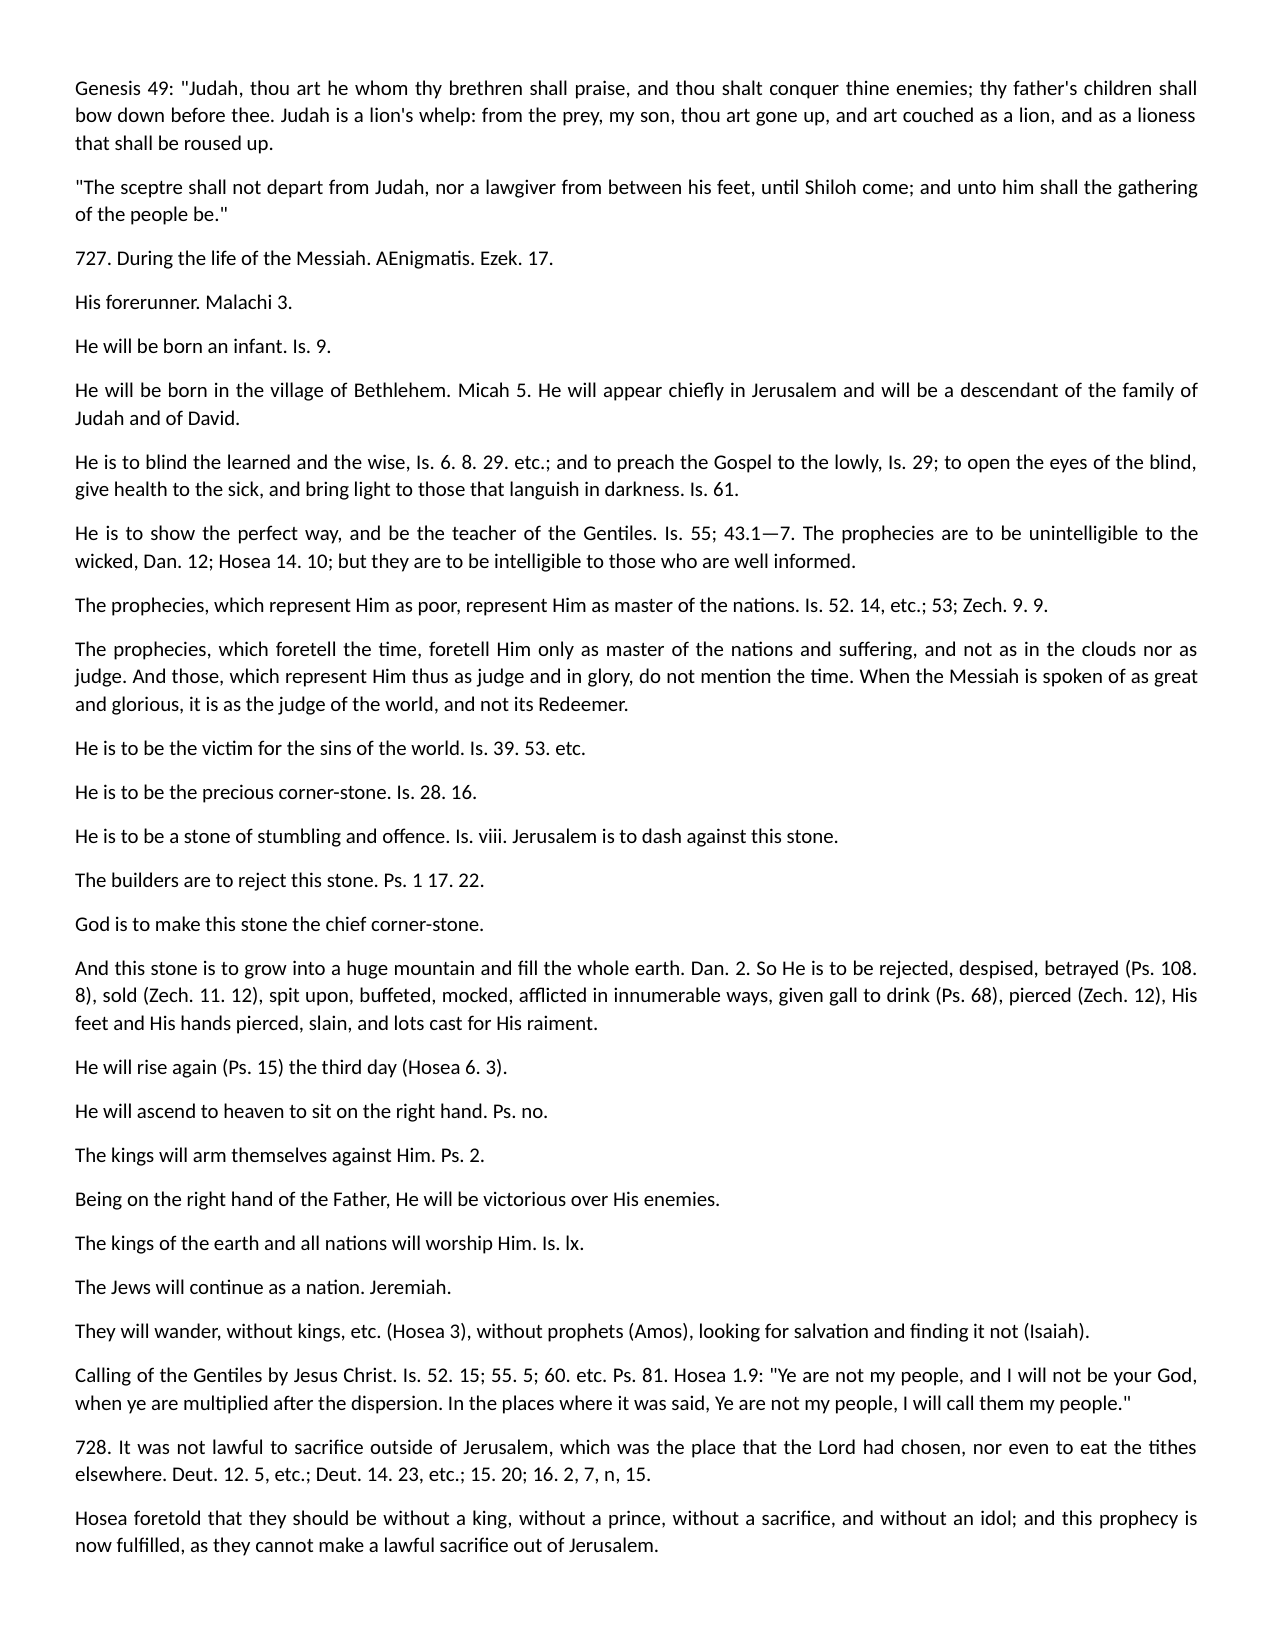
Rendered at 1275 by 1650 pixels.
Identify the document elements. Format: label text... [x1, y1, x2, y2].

text Hosea foretold that they should be without a king, without a prince, without a sacrifice, and without an idol; and this prophecy is now fulfilled, as they cannot make a lawful sacrifice out of Jerusalem. [75, 1505, 1200, 1558]
text He will be born an infant. Is. 9. [75, 333, 1200, 359]
text The builders are to reject this stone. Ps. 1 17. 22. [75, 867, 1200, 892]
text He is to be the precious corner-stone. Is. 28. 16. [75, 779, 1200, 804]
text He will ascend to heaven to sit on the right hand. Ps. no. [75, 1098, 1200, 1123]
text God is to make this stone the chief corner-stone. [75, 911, 1200, 936]
text 728. It was not lawful to sacrifice outside of Jerusalem, which was the place that the Lord had chosen, nor even to eat the tithes elsewhere. Deut. 12. 5, etc.; Deut. 14. 23, etc.; 15. 20; 16. 2, 7, n, 15. [75, 1434, 1200, 1487]
text Being on the right hand of the Father, He will be victorious over His enemies. [75, 1186, 1200, 1212]
text His forerunner. Malachi 3. [75, 289, 1200, 315]
text The prophecies, which represent Him as poor, represent Him as master of the nations. Is. 52. 14, etc.; 53; Zech. 9. 9. [75, 592, 1200, 617]
text Genesis 49: "Judah, thou art he whom thy brethren shall praise, and thou shalt conquer thine enemies; thy father's children shall bow down before thee. Judah is a lion's whelp: from the prey, my son, thou art gone up, and art couched as a lion, and as a lioness that shall be roused up. [75, 75, 1200, 155]
text The kings of the earth and all nations will worship Him. Is. lx. [75, 1230, 1200, 1256]
text He will rise again (Ps. 15) the third day (Hosea 6. 3). [75, 1054, 1200, 1079]
text The Jews will continue as a nation. Jeremiah. [75, 1274, 1200, 1300]
text The prophecies, which foretell the time, foretell Him only as master of the nations and suffering, and not as in the clouds nor as judge. And those, which represent Him thus as judge and in glory, do not mention the time. When the Messiah is spoken of as great and glorious, it is as the judge of the world, and not its Redeemer. [75, 636, 1200, 716]
text He is to be a stone of stumbling and offence. Is. viii. Jerusalem is to dash against this stone. [75, 823, 1200, 848]
text He is to show the perfect way, and be the teacher of the Gentiles. Is. 55; 43.1—7. The prophecies are to be unintelligible to the wicked, Dan. 12; Hosea 14. 10; but they are to be intelligible to those who are well informed. [75, 520, 1200, 573]
text They will wander, without kings, etc. (Hosea 3), without prophets (Amos), looking for salvation and finding it not (Isaiah). [75, 1318, 1200, 1344]
text 727. During the life of the Messiah. AEnigmatis. Ezek. 17. [75, 245, 1200, 271]
text Calling of the Gentiles by Jesus Christ. Is. 52. 15; 55. 5; 60. etc. Ps. 81. Hosea 1.9: "Ye are not my people, and I will not be your God, when ye are multiplied after the dispersion. In the places where it was said, Ye are not my people, I will call them my people." [75, 1362, 1200, 1415]
text He will be born in the village of Bethlehem. Micah 5. He will appear chiefly in Jerusalem and will be a descendant of the family of Judah and of David. [75, 377, 1200, 430]
text "The sceptre shall not depart from Judah, nor a lawgiver from between his feet, until Shiloh come; and unto him shall the gathering of the people be." [75, 174, 1200, 227]
text The kings will arm themselves against Him. Ps. 2. [75, 1142, 1200, 1167]
text And this stone is to grow into a huge mountain and fill the whole earth. Dan. 2. So He is to be rejected, despised, betrayed (Ps. 108. 8), sold (Zech. 11. 12), spit upon, buffeted, mocked, afflicted in innumerable ways, given gall to drink (Ps. 68), pierced (Zech. 12), His feet and His hands pierced, slain, and lots cast for His raiment. [75, 955, 1200, 1035]
text He is to be the victim for the sins of the world. Is. 39. 53. etc. [75, 735, 1200, 760]
text He is to blind the learned and the wise, Is. 6. 8. 29. etc.; and to preach the Gospel to the lowly, Is. 29; to open the eyes of the blind, give health to the sick, and bring light to those that languish in darkness. Is. 61. [75, 449, 1200, 502]
